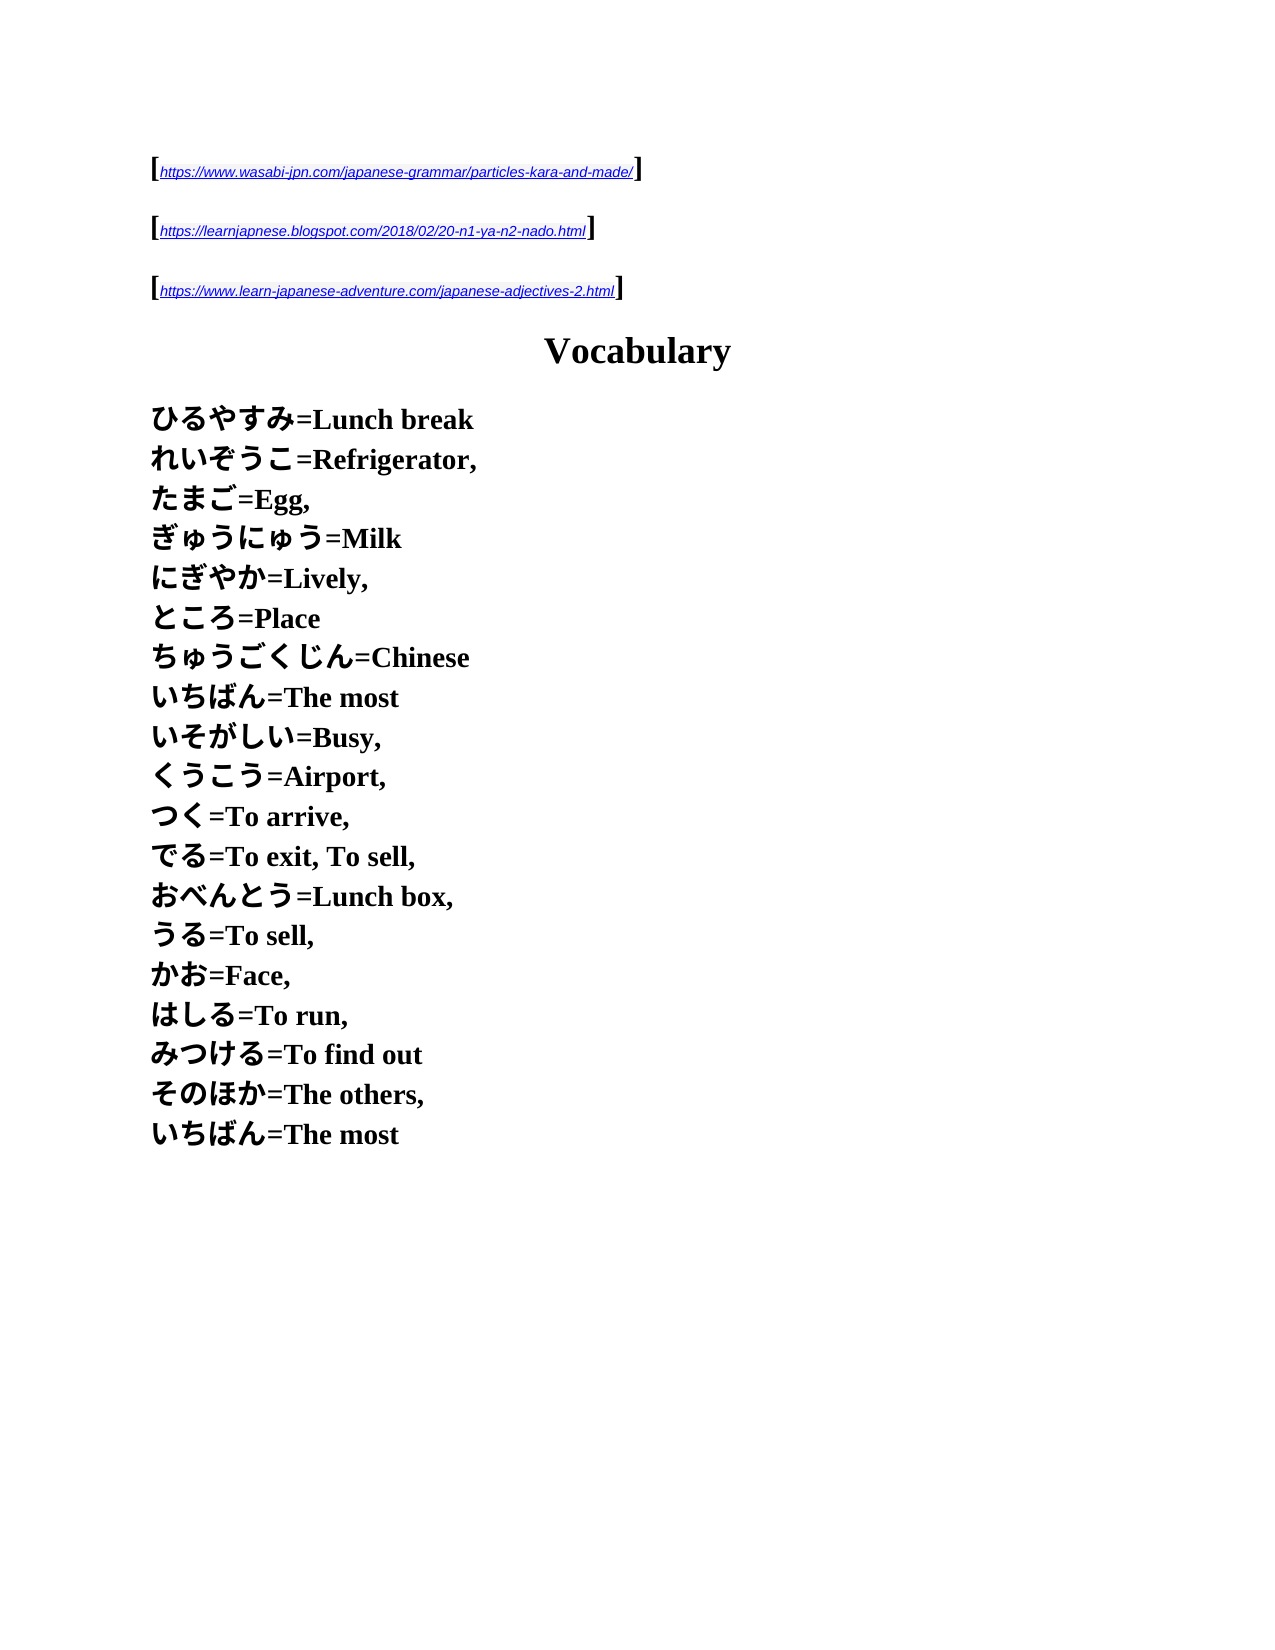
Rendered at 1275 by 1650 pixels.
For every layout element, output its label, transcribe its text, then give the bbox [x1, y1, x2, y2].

text れいぞうこ=Refrigerator, [296, 438, 1125, 478]
text [https://www.wasabi-jpn.com/japanese-grammar/particles-kara-and-made/] [150, 150, 1125, 183]
text うる=To sell, [150, 914, 1125, 954]
text [https://learnjapnese.blogspot.com/2018/02/20-n1-ya-n2-nado.html] [150, 209, 1125, 243]
text はしる=To run, [237, 994, 1125, 1033]
text でる=To exit, To sell, [208, 835, 1125, 875]
text にぎやか=Lively, [267, 557, 1125, 597]
text いちばん=The most [267, 676, 1125, 716]
text つく=To arrive, [208, 795, 1125, 835]
text くうこう=Airport, [267, 756, 1125, 795]
text ひるやすみ=Lunch break [150, 398, 1125, 438]
text Vocabulary [150, 328, 1125, 371]
text かお=Face, [208, 954, 1125, 994]
text ぎゅうにゅう=Milk [325, 518, 1125, 557]
text ちゅうごくじん=Chinese [354, 637, 1125, 676]
text いちばん=The most [267, 1113, 1125, 1153]
text ところ=Place [237, 597, 1125, 637]
text みつける=To find out [150, 1033, 1125, 1073]
text いそがしい=Busy, [296, 716, 1125, 756]
text おべんとう=Lunch box, [296, 875, 1125, 914]
text [https://www.learn-japanese-adventure.com/japanese-adjectives-2.html] [150, 269, 1125, 302]
text そのほか=The others, [267, 1073, 1125, 1113]
text たまご=Egg, [237, 478, 1125, 518]
